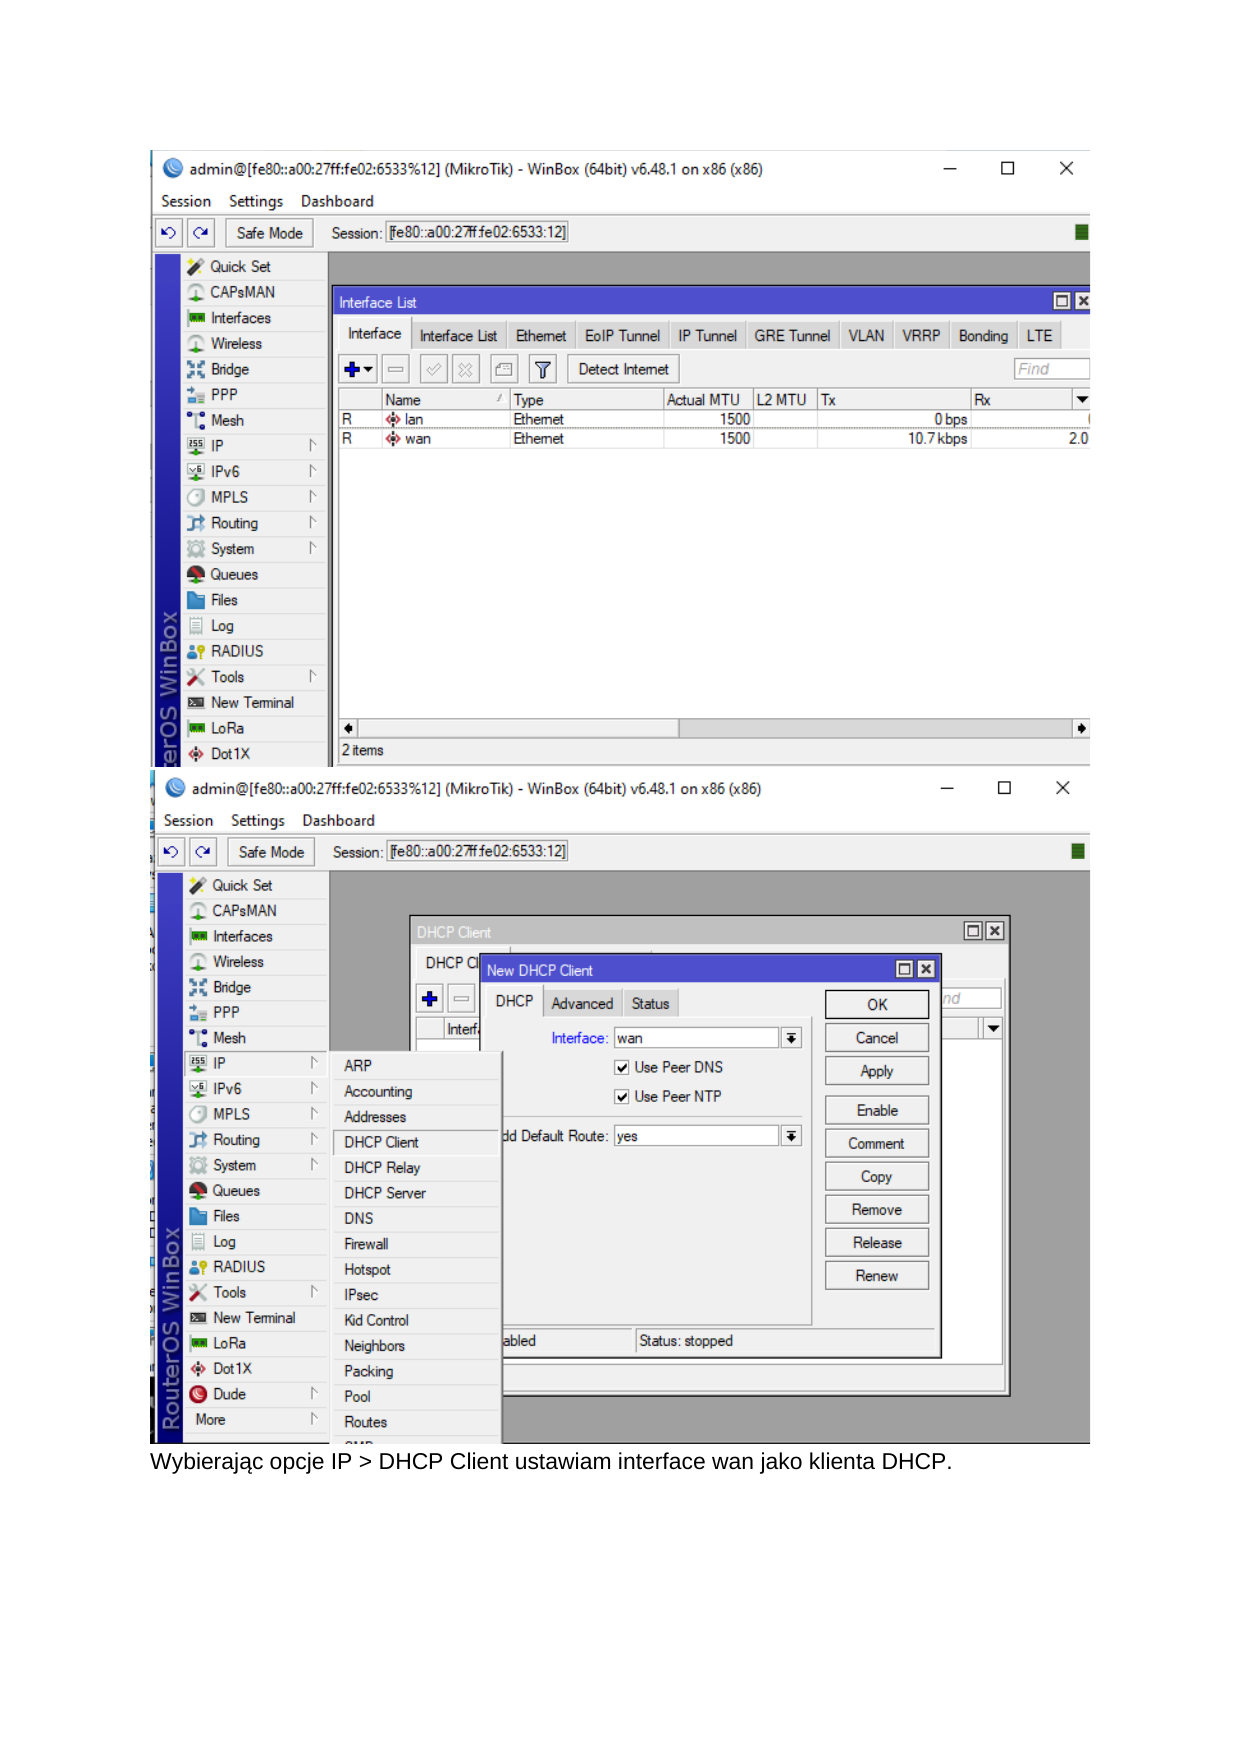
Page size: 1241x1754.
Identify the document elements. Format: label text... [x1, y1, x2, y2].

picture [150, 150, 1091, 767]
picture [150, 770, 1091, 1444]
text Wybierając opcje IP > DHCP Client ustawiam interface wan jako klienta DHCP. [150, 1448, 1090, 1474]
